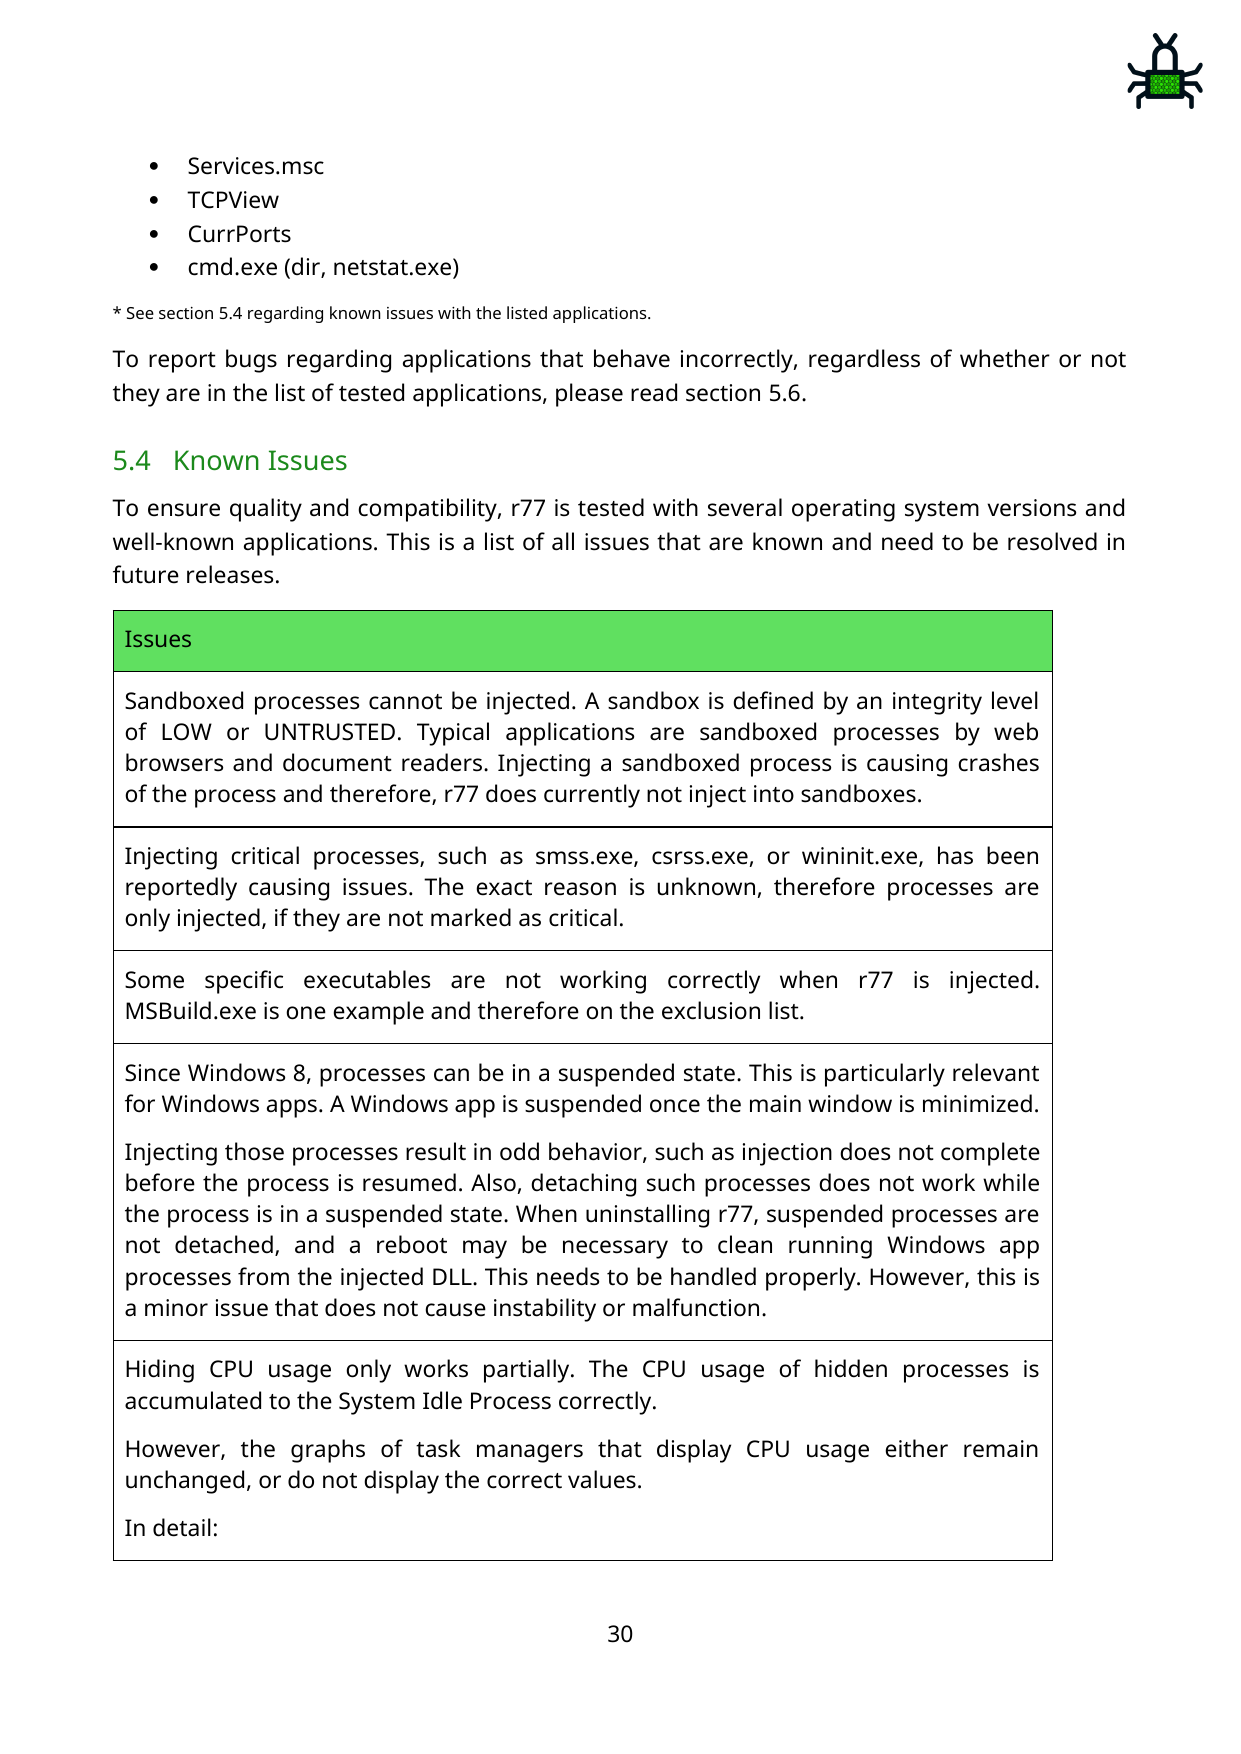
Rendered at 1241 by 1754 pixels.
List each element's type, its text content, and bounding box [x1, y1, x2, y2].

text To report bugs regarding applications that behave incorrectly, regardless of whether or not they are in the list of tested applications, please read section 5.6. [112, 343, 1128, 408]
table_cell Injecting critical processes, such as smss.exe, csrss.exe, or wininit.exe, has been reportedly causing issues. The exact reason is unknown, therefore processes are only injected, if they are not marked as critical. [114, 828, 1052, 950]
table_cell Sandboxed processes cannot be injected. A sandbox is defined by an integrity level of LOW or UNTRUSTED. Typical applications are sandboxed processes by web browsers and document readers. Injecting a sandboxed process is causing crashes of the process and therefore, r77 does currently not inject into sandboxes. [114, 672, 1052, 826]
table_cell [114, 1341, 1052, 1560]
list TCPView [150, 184, 1128, 215]
table_cell Some specific executables are not working correctly when r77 is injected. MSBuild.exe is one example and therefore on the exclusion list. [114, 951, 1052, 1043]
picture [1127, 33, 1203, 109]
list cmd.exe (dir, netstat.exe) [150, 251, 1128, 282]
table_cell Since Windows 8, processes can be in a suspended state. This is particularly relevant for Windows apps. A Windows app is suspended once the main window is minimized. Injecting those processes result in odd behavior, such as injection does not complete before the process is resumed. Also, detaching such processes does not work while the process is in a suspended state. When uninstalling r77, suspended processes are not detached, and a reboot may be necessary to clean running Windows app processes from the injected DLL. This needs to be handled properly. However, this is a minor issue that does not cause instability or malfunction. [114, 1044, 1052, 1340]
table_header Issues [114, 611, 1052, 671]
text To ensure quality and compatibility, r77 is tested with several operating system versions and well-known applications. This is a list of all issues that are known and need to be resolved in future releases. [112, 492, 1128, 591]
text * See section 5.4 regarding known issues with the listed applications. [112, 302, 1128, 324]
list CurrPorts [150, 217, 1128, 249]
list Services.msc [150, 150, 1128, 181]
subtitle Known Issues [112, 442, 1128, 478]
